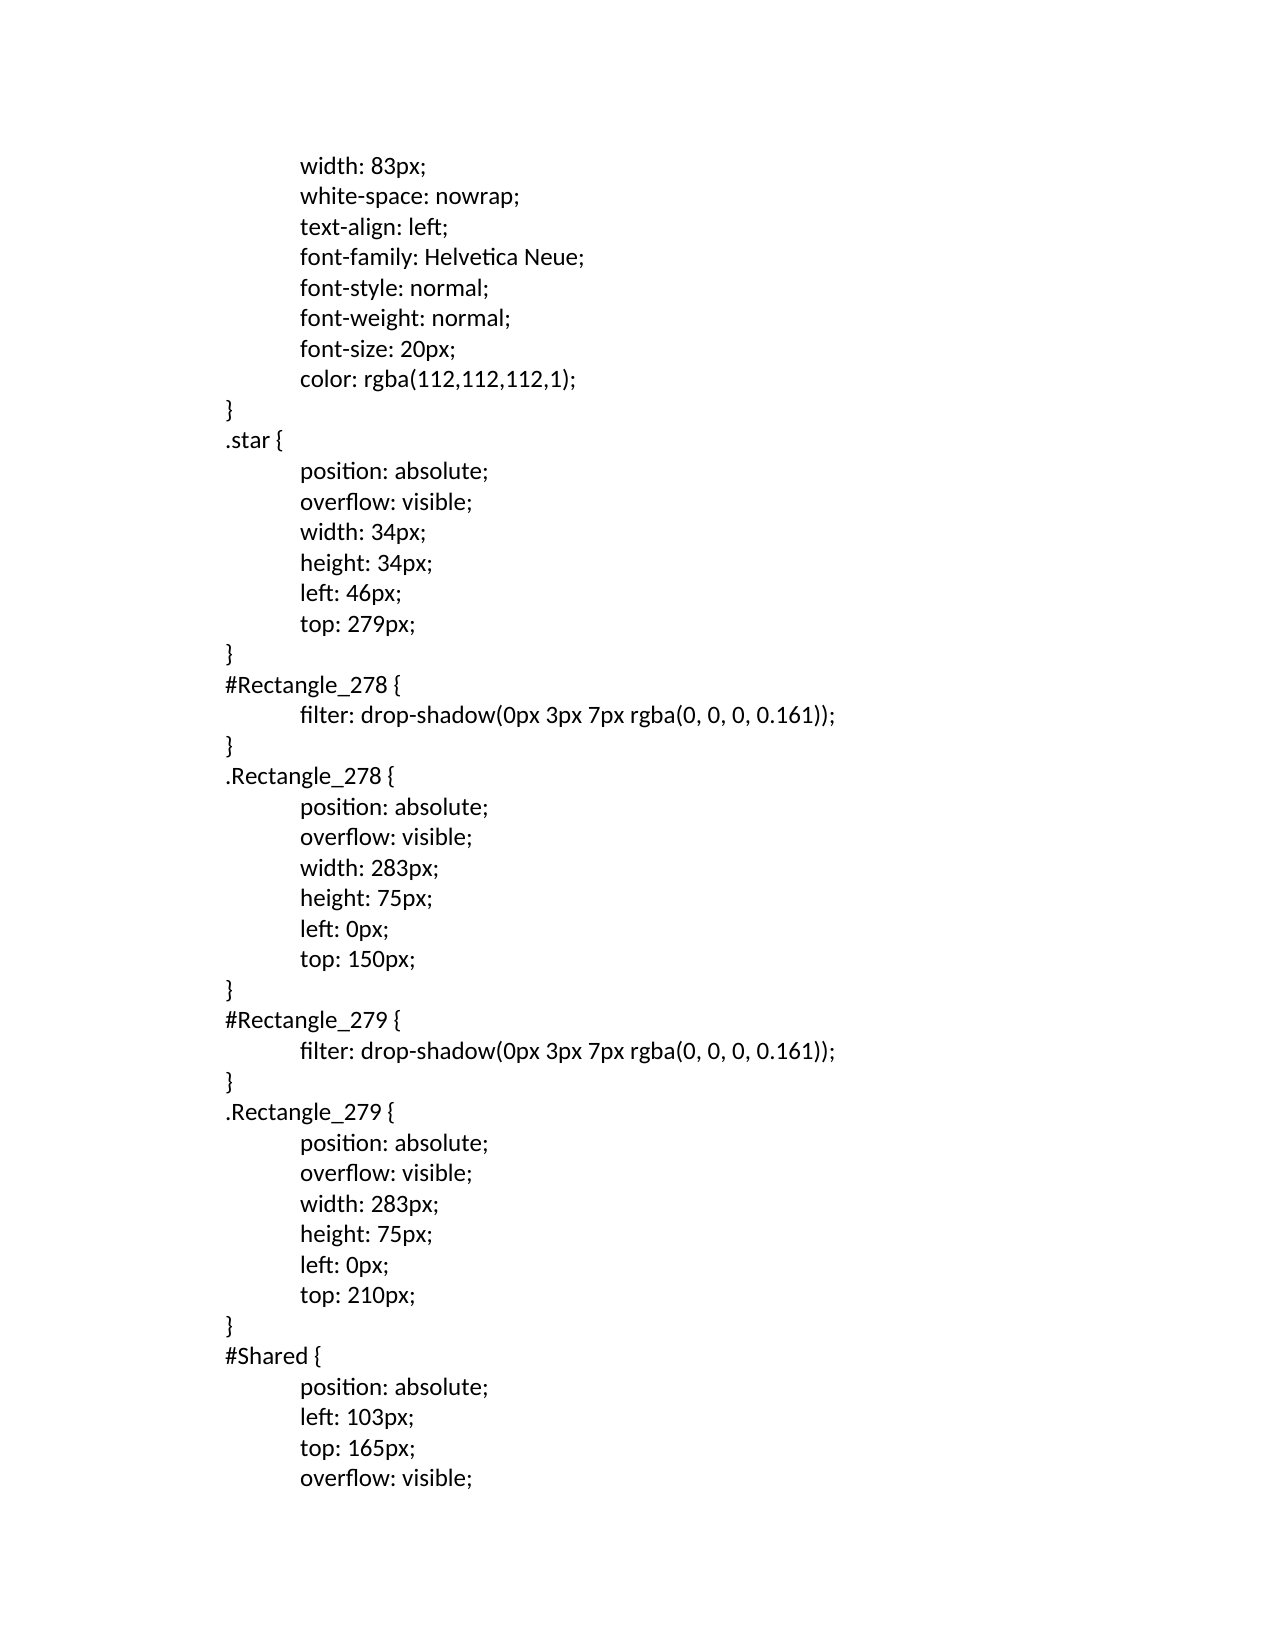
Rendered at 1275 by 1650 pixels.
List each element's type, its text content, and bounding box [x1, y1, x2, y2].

text height: 34px; [150, 547, 1125, 577]
text overflow: visible; [150, 1157, 1125, 1188]
text position: absolute; [150, 455, 1125, 486]
text width: 283px; [150, 1188, 1125, 1218]
text text-align: left; [150, 211, 1125, 242]
text #Rectangle_279 { [150, 1004, 1125, 1035]
text white-space: nowrap; [150, 181, 1125, 211]
text } [150, 974, 1125, 1004]
text width: 83px; [150, 150, 1125, 181]
text position: absolute; [150, 1371, 1125, 1401]
text font-size: 20px; [150, 333, 1125, 364]
text #Rectangle_278 { [150, 669, 1125, 699]
text } [150, 1310, 1125, 1340]
text top: 210px; [150, 1279, 1125, 1310]
text width: 34px; [150, 516, 1125, 547]
text } [150, 638, 1125, 669]
text .Rectangle_278 { [150, 760, 1125, 791]
text left: 103px; [150, 1401, 1125, 1432]
text left: 0px; [150, 1249, 1125, 1279]
text overflow: visible; [150, 486, 1125, 516]
text font-style: normal; [150, 272, 1125, 303]
text top: 150px; [150, 943, 1125, 974]
text } [150, 394, 1125, 425]
text height: 75px; [150, 882, 1125, 913]
text .star { [150, 425, 1125, 455]
text color: rgba(112,112,112,1); [150, 364, 1125, 394]
text } [150, 730, 1125, 760]
text #Shared { [150, 1340, 1125, 1371]
text filter: drop-shadow(0px 3px 7px rgba(0, 0, 0, 0.161)); [150, 699, 1125, 730]
text left: 46px; [150, 577, 1125, 608]
text position: absolute; [150, 791, 1125, 821]
text top: 279px; [150, 608, 1125, 638]
text overflow: visible; [150, 1462, 1125, 1493]
text top: 165px; [150, 1432, 1125, 1462]
text font-weight: normal; [150, 303, 1125, 333]
text height: 75px; [150, 1218, 1125, 1249]
text .Rectangle_279 { [150, 1096, 1125, 1127]
text font-family: Helvetica Neue; [150, 242, 1125, 272]
text left: 0px; [150, 913, 1125, 943]
text filter: drop-shadow(0px 3px 7px rgba(0, 0, 0, 0.161)); [150, 1035, 1125, 1066]
text width: 283px; [150, 852, 1125, 882]
text } [150, 1066, 1125, 1096]
text position: absolute; [150, 1127, 1125, 1157]
text overflow: visible; [150, 821, 1125, 852]
